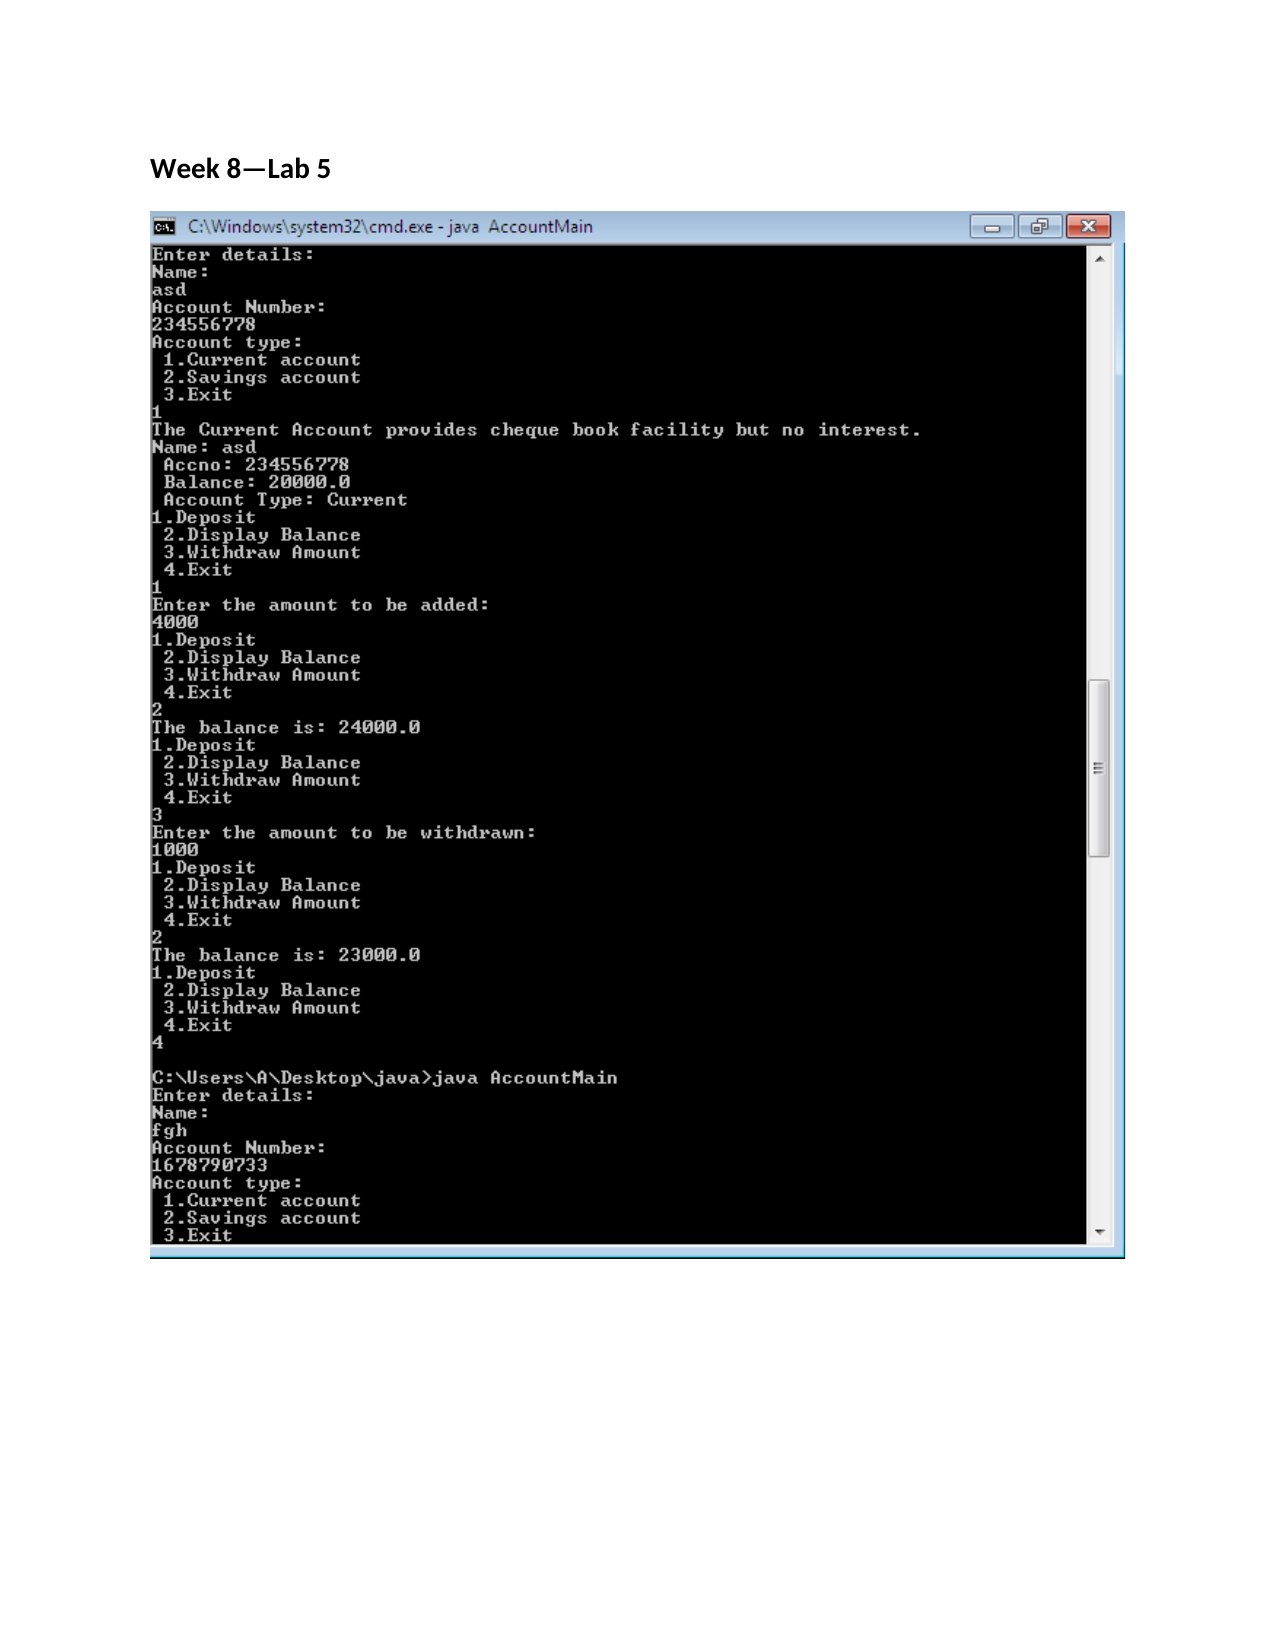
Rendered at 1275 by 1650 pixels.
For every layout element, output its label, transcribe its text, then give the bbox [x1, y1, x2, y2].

text Week 8—Lab 5 [150, 150, 1125, 186]
picture [150, 211, 1125, 1259]
